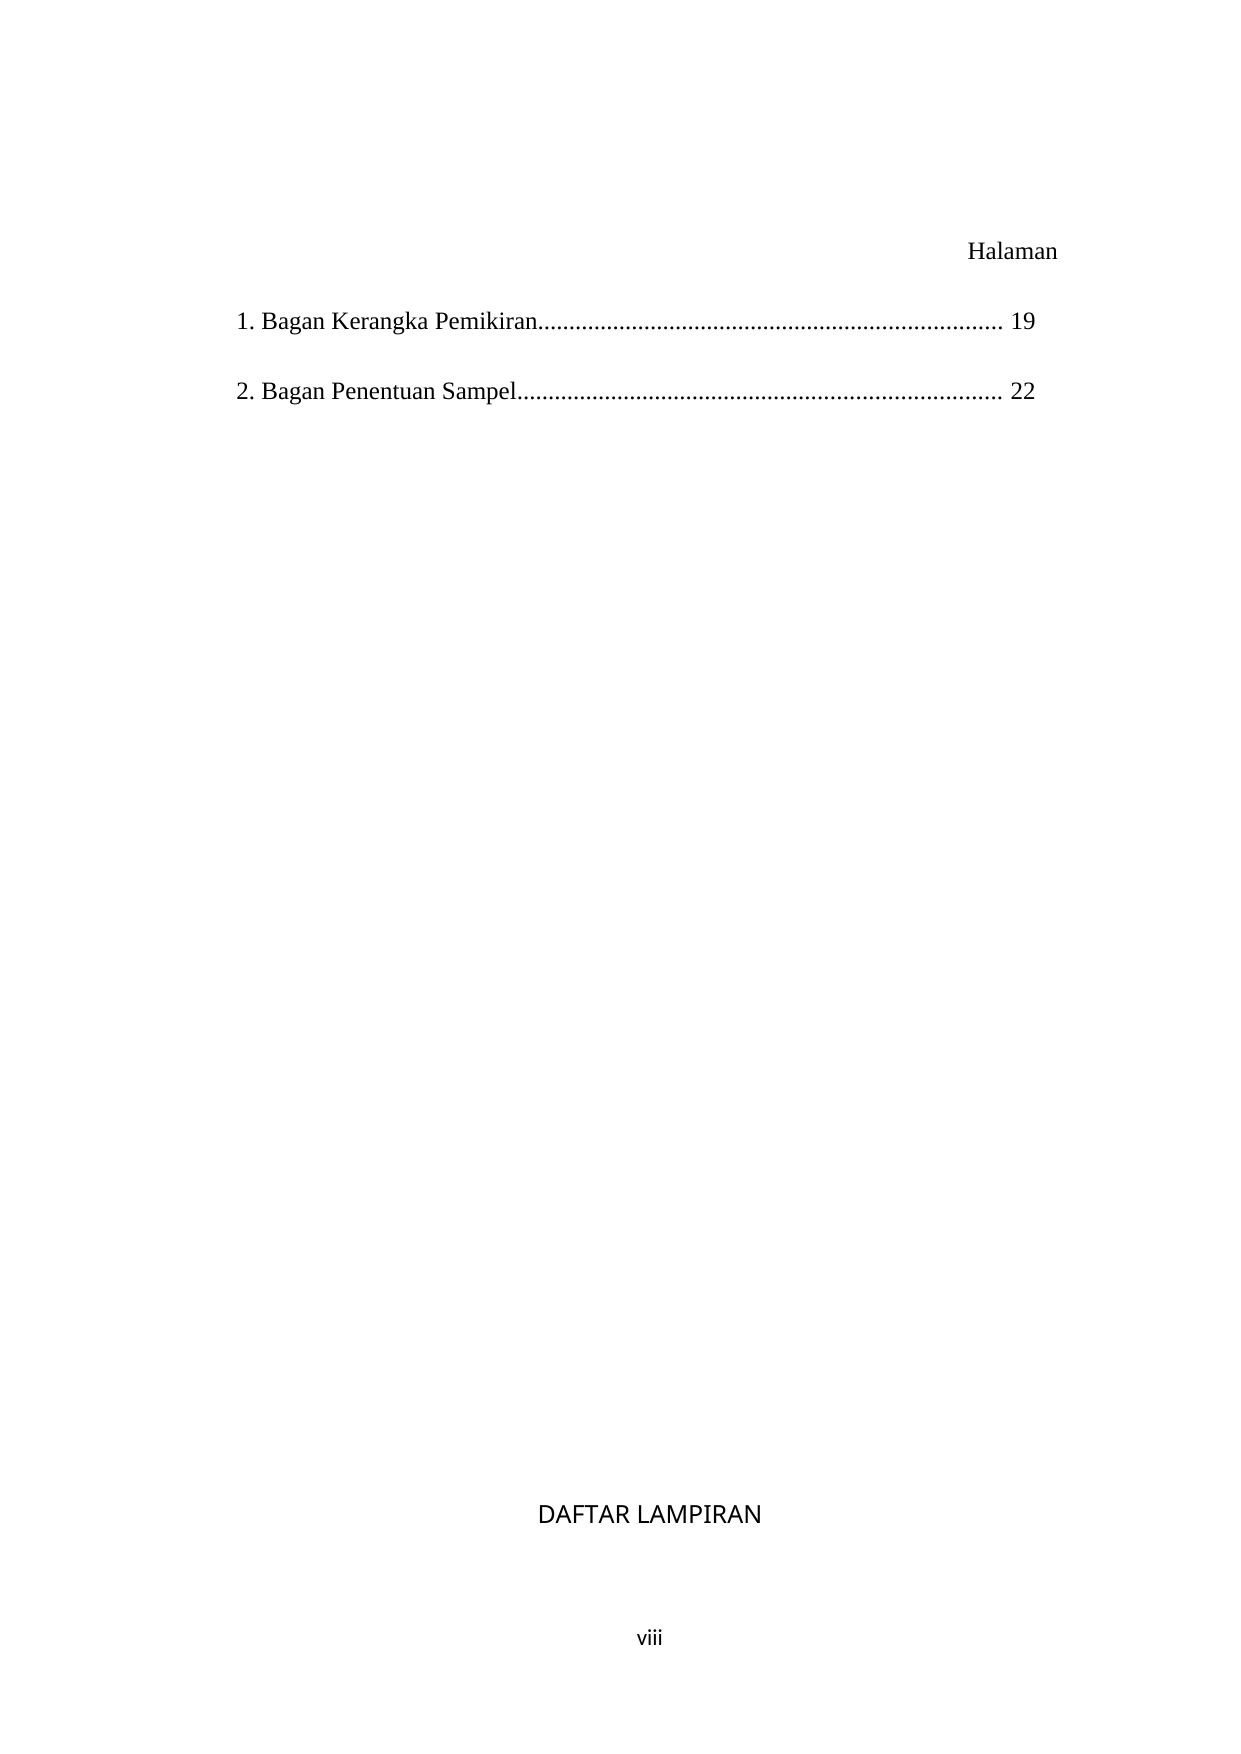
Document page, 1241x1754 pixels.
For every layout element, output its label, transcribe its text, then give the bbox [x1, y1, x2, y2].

text DAFTAR LAMPIRAN [236, 1496, 1063, 1530]
text 1. Bagan Kerangka Pemikiran 19 [236, 306, 1063, 335]
text 2. Bagan Penentuan Sampel 22 [236, 376, 1063, 405]
text Halaman [236, 236, 1063, 265]
